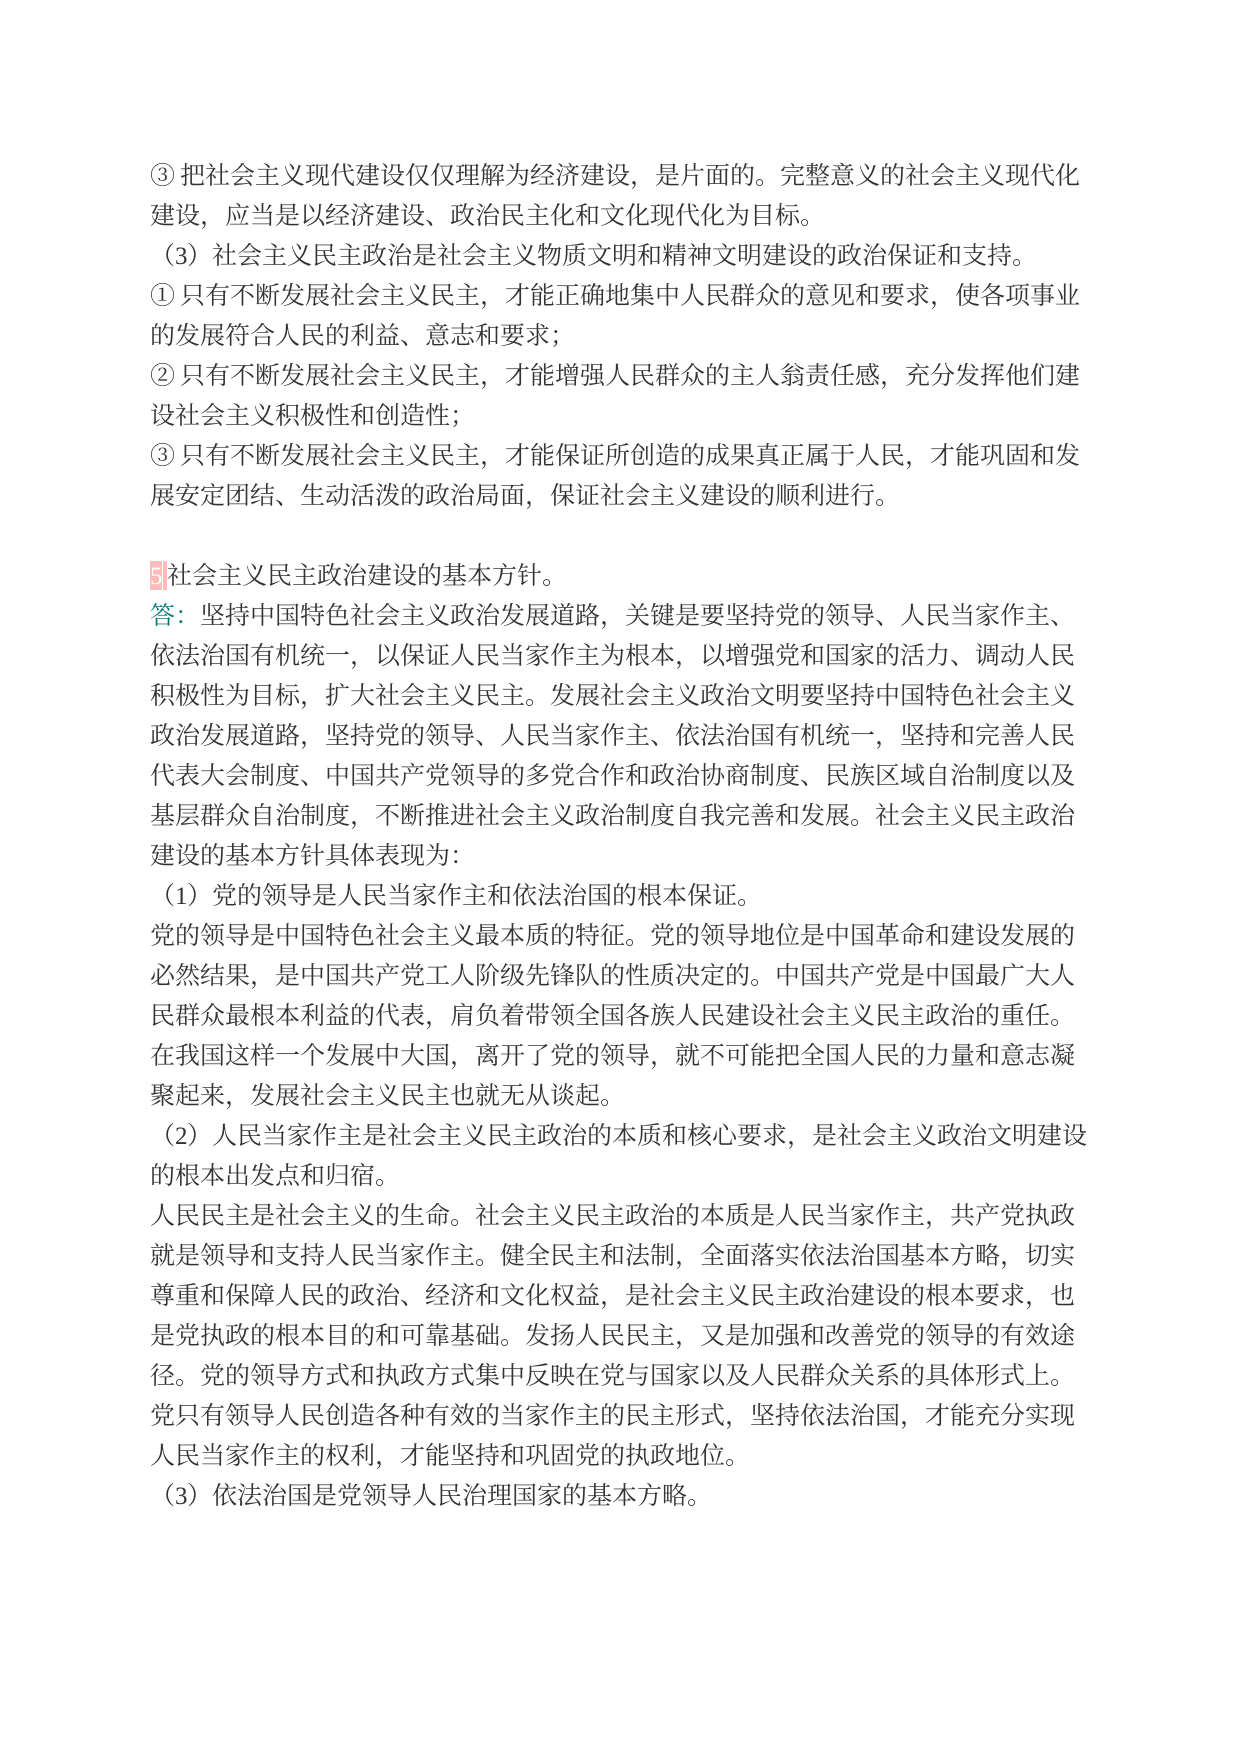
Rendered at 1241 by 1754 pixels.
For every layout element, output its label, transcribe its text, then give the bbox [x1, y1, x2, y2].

text 答：坚持中国特色社会主义政治发展道路，关键是要坚持党的领导、人民当家作主、依法治国有机统一，以保证人民当家作主为根本，以增强党和国家的活力、调动人民积极性为目标，扩大社会主义民主。发展社会主义政治文明要坚持中国特色社会主义政治发展道路，坚持党的领导、人民当家作主、依法治国有机统一，坚持和完善人民代表大会制度、中国共产党领导的多党合作和政治协商制度、民族区域自治制度以及基层群众自治制度，不断推进社会主义政治制度自我完善和发展。社会主义民主政治建设的基本方针具体表现为： [150, 590, 1090, 870]
text （2）人民当家作主是社会主义民主政治的本质和核心要求，是社会主义政治文明建设的根本出发点和归宿。 [150, 1110, 1090, 1190]
text （1）党的领导是人民当家作主和依法治国的根本保证。 [150, 870, 1090, 910]
text （3）社会主义民主政治是社会主义物质文明和精神文明建设的政治保证和支持。 [150, 230, 1090, 270]
text 5社会主义民主政治建设的基本方针。 [150, 550, 1090, 590]
text ①只有不断发展社会主义民主，才能正确地集中人民群众的意见和要求，使各项事业的发展符合人民的利益、意志和要求； [150, 270, 1090, 350]
text （3）依法治国是党领导人民治理国家的基本方略。 [150, 1470, 1090, 1531]
text ③把社会主义现代建设仅仅理解为经济建设，是片面的。完整意义的社会主义现代化建设，应当是以经济建设、政治民主化和文化现代化为目标。 [150, 150, 1090, 230]
text ②只有不断发展社会主义民主，才能增强人民群众的主人翁责任感，充分发挥他们建设社会主义积极性和创造性； [150, 350, 1090, 430]
text 人民民主是社会主义的生命。社会主义民主政治的本质是人民当家作主，共产党执政就是领导和支持人民当家作主。健全民主和法制，全面落实依法治国基本方略，切实尊重和保障人民的政治、经济和文化权益，是社会主义民主政治建设的根本要求，也是党执政的根本目的和可靠基础。发扬人民民主，又是加强和改善党的领导的有效途径。党的领导方式和执政方式集中反映在党与国家以及人民群众关系的具体形式上。党只有领导人民创造各种有效的当家作主的民主形式，坚持依法治国，才能充分实现人民当家作主的权利，才能坚持和巩固党的执政地位。 [150, 1190, 1090, 1470]
text 党的领导是中国特色社会主义最本质的特征。党的领导地位是中国革命和建设发展的必然结果，是中国共产党工人阶级先锋队的性质决定的。中国共产党是中国最广大人民群众最根本利益的代表，肩负着带领全国各族人民建设社会主义民主政治的重任。在我国这样一个发展中大国，离开了党的领导，就不可能把全国人民的力量和意志凝聚起来，发展社会主义民主也就无从谈起。 [150, 910, 1090, 1110]
text ③只有不断发展社会主义民主，才能保证所创造的成果真正属于人民，才能巩固和发展安定团结、生动活泼的政治局面，保证社会主义建设的顺利进行。 [150, 430, 1090, 510]
